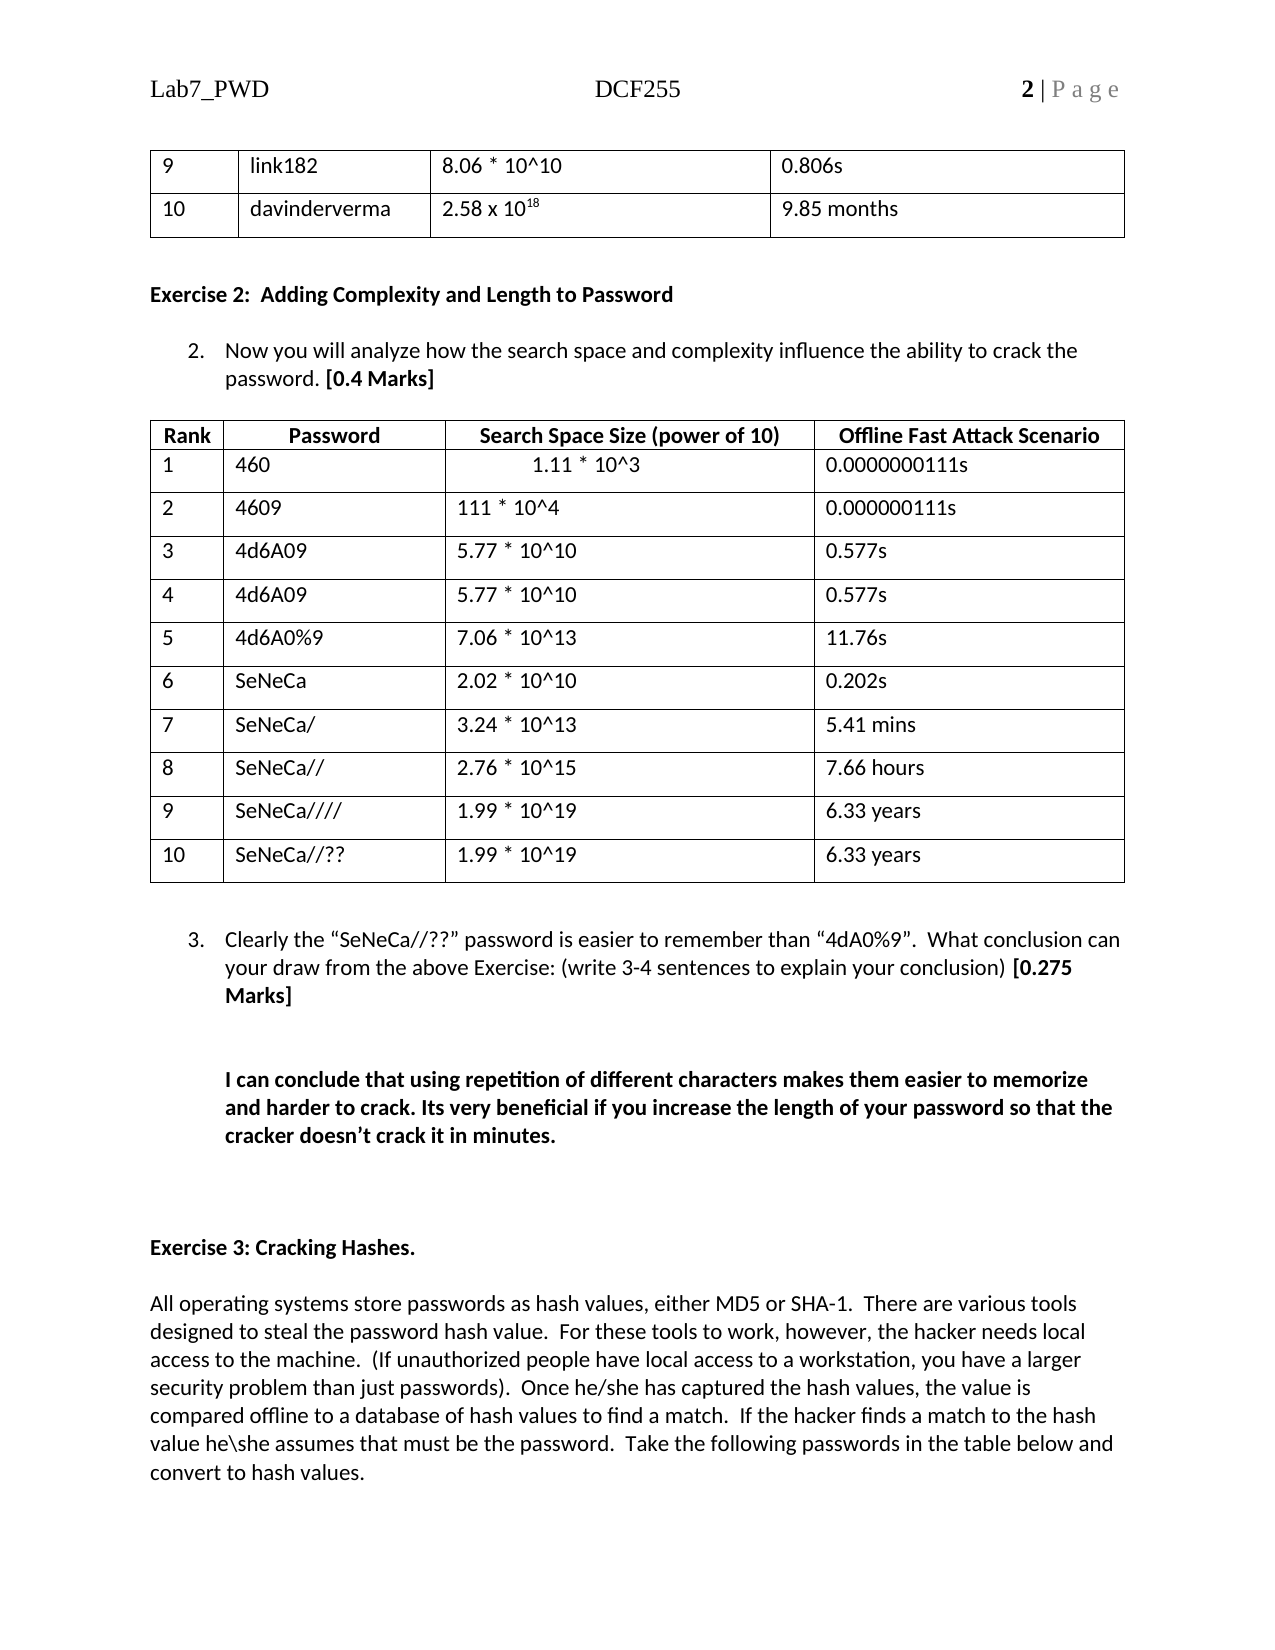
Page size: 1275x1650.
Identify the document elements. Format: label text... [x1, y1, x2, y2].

table_cell 0.577s [815, 537, 1124, 579]
table_cell 0.806s [771, 151, 1124, 193]
table_cell 460 [224, 450, 445, 492]
list Clearly the “SeNeCa//??” password is easier to remember than “4dA0%9”. What conclusion can your draw from the above Exercise: (write 3-4 sentences to explain your conclusion) [0.275 Marks] [187, 925, 1125, 1009]
table_cell 6.33 years [815, 797, 1124, 839]
text I can conclude that using repetition of different characters makes them easier to memorize and harder to crack. Its very beneficial if you increase the length of your password so that the cracker doesn’t crack it in minutes. [225, 1065, 1125, 1149]
table_cell 8 [151, 753, 223, 796]
table_cell 5 [151, 623, 223, 666]
table_cell 9 [151, 797, 223, 839]
table_cell 0.202s [815, 667, 1124, 709]
text Exercise 2: Adding Complexity and Length to Password [150, 280, 1125, 308]
table_header Password [224, 421, 445, 449]
table_cell 5.41 mins [815, 710, 1124, 752]
table_cell SeNeCa//// [224, 797, 445, 839]
table_cell 4 [151, 580, 223, 622]
table_cell 3 [151, 537, 223, 579]
table_cell 9.85 months [771, 194, 1124, 237]
table_cell 4d6A09 [224, 580, 445, 622]
text Exercise 3: Cracking Hashes. [150, 1233, 1125, 1261]
text All operating systems store passwords as hash values, either MD5 or SHA-1. There are various tools designed to steal the password hash value. For these tools to work, however, the hacker needs local access to the machine. (If unauthorized people have local access to a workstation, you have a larger security problem than just passwords). Once he/she has captured the hash values, the value is compared offline to a database of hash values to find a match. If the hacker finds a match to the hash value he\she assumes that must be the password. Take the following passwords in the table below and convert to hash values. [150, 1289, 1125, 1486]
table_cell 6 [151, 667, 223, 709]
table_cell 1.99 * 10^19 [446, 840, 814, 882]
table_cell 3.24 * 10^13 [446, 710, 814, 752]
table_cell 10 [151, 194, 238, 237]
table_cell 5.77 * 10^10 [446, 580, 814, 622]
table_header Rank [151, 421, 223, 449]
table_cell 4609 [224, 493, 445, 536]
table_cell 2 [151, 493, 223, 536]
table_cell 9 [151, 151, 238, 193]
table_cell 7.06 * 10^13 [446, 623, 814, 666]
table_cell 6.33 years [815, 840, 1124, 882]
table_cell 1 [151, 450, 223, 492]
table_cell 7.66 hours [815, 753, 1124, 796]
table_cell SeNeCa// [224, 753, 445, 796]
table_cell 1.11 * 10^3 [446, 450, 814, 492]
table_cell SeNeCa//?? [224, 840, 445, 882]
table_cell 2.58 x 1018 [431, 194, 770, 237]
table_cell link182 [239, 151, 430, 193]
table_cell 8.06 * 10^10 [431, 151, 770, 193]
table_cell 2.76 * 10^15 [446, 753, 814, 796]
table_cell SeNeCa/ [224, 710, 445, 752]
table_cell 0.000000111s [815, 493, 1124, 536]
table_cell 4d6A09 [224, 537, 445, 579]
table_cell 11.76s [815, 623, 1124, 666]
table_header Offline Fast Attack Scenario [815, 421, 1124, 449]
table_cell 7 [151, 710, 223, 752]
table_cell 2.02 * 10^10 [446, 667, 814, 709]
table_cell 1.99 * 10^19 [446, 797, 814, 839]
table_cell 111 * 10^4 [446, 493, 814, 536]
table_cell davinderverma [239, 194, 430, 237]
table_cell 10 [151, 840, 223, 882]
table_cell 0.0000000111s [815, 450, 1124, 492]
table_header Search Space Size (power of 10) [446, 421, 814, 449]
list Now you will analyze how the search space and complexity influence the ability to crack the password. [0.4 Marks] [187, 336, 1125, 392]
table_cell 4d6A0%9 [224, 623, 445, 666]
table_cell 5.77 * 10^10 [446, 537, 814, 579]
table_cell 0.577s [815, 580, 1124, 622]
table_cell SeNeCa [224, 667, 445, 709]
